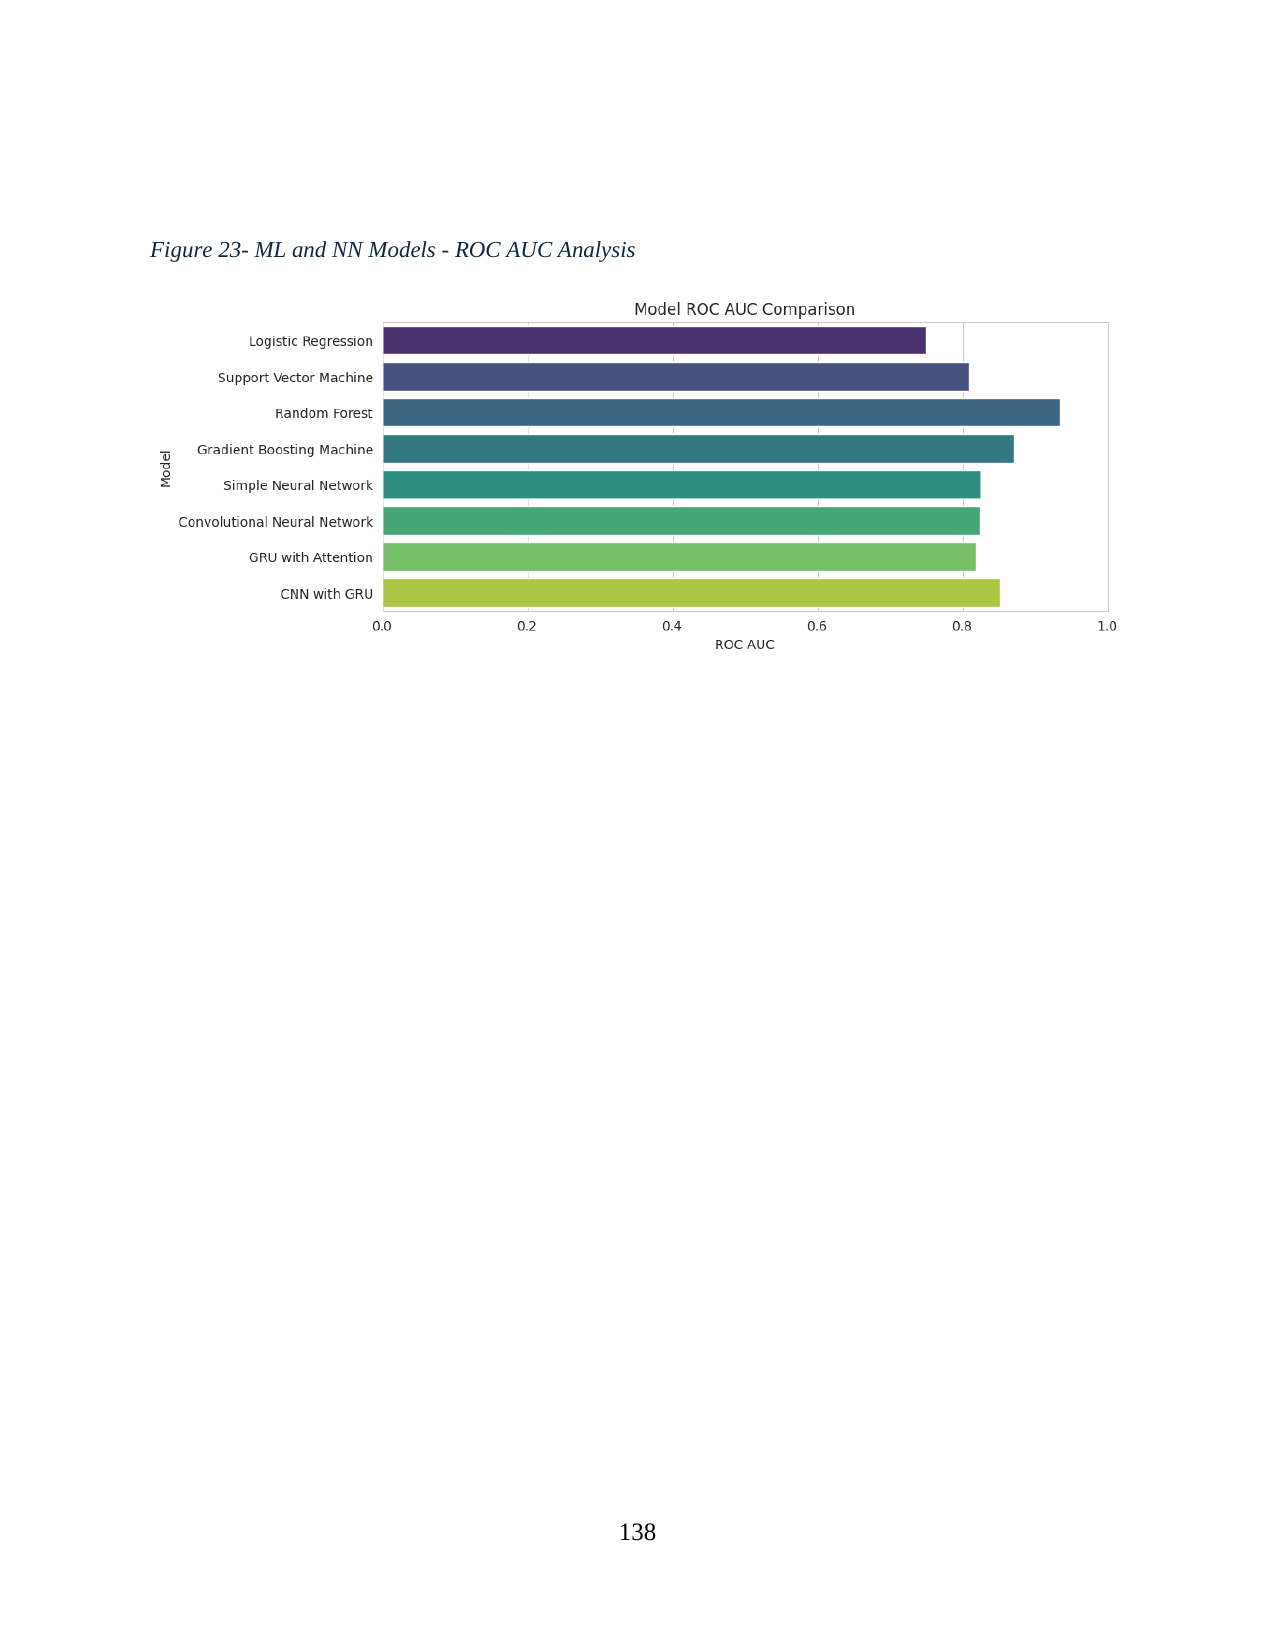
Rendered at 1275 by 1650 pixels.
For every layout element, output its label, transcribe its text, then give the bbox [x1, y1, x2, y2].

picture [150, 292, 1125, 660]
text Figure 23- ML and NN Models - ROC AUC Analysis [150, 236, 1125, 263]
